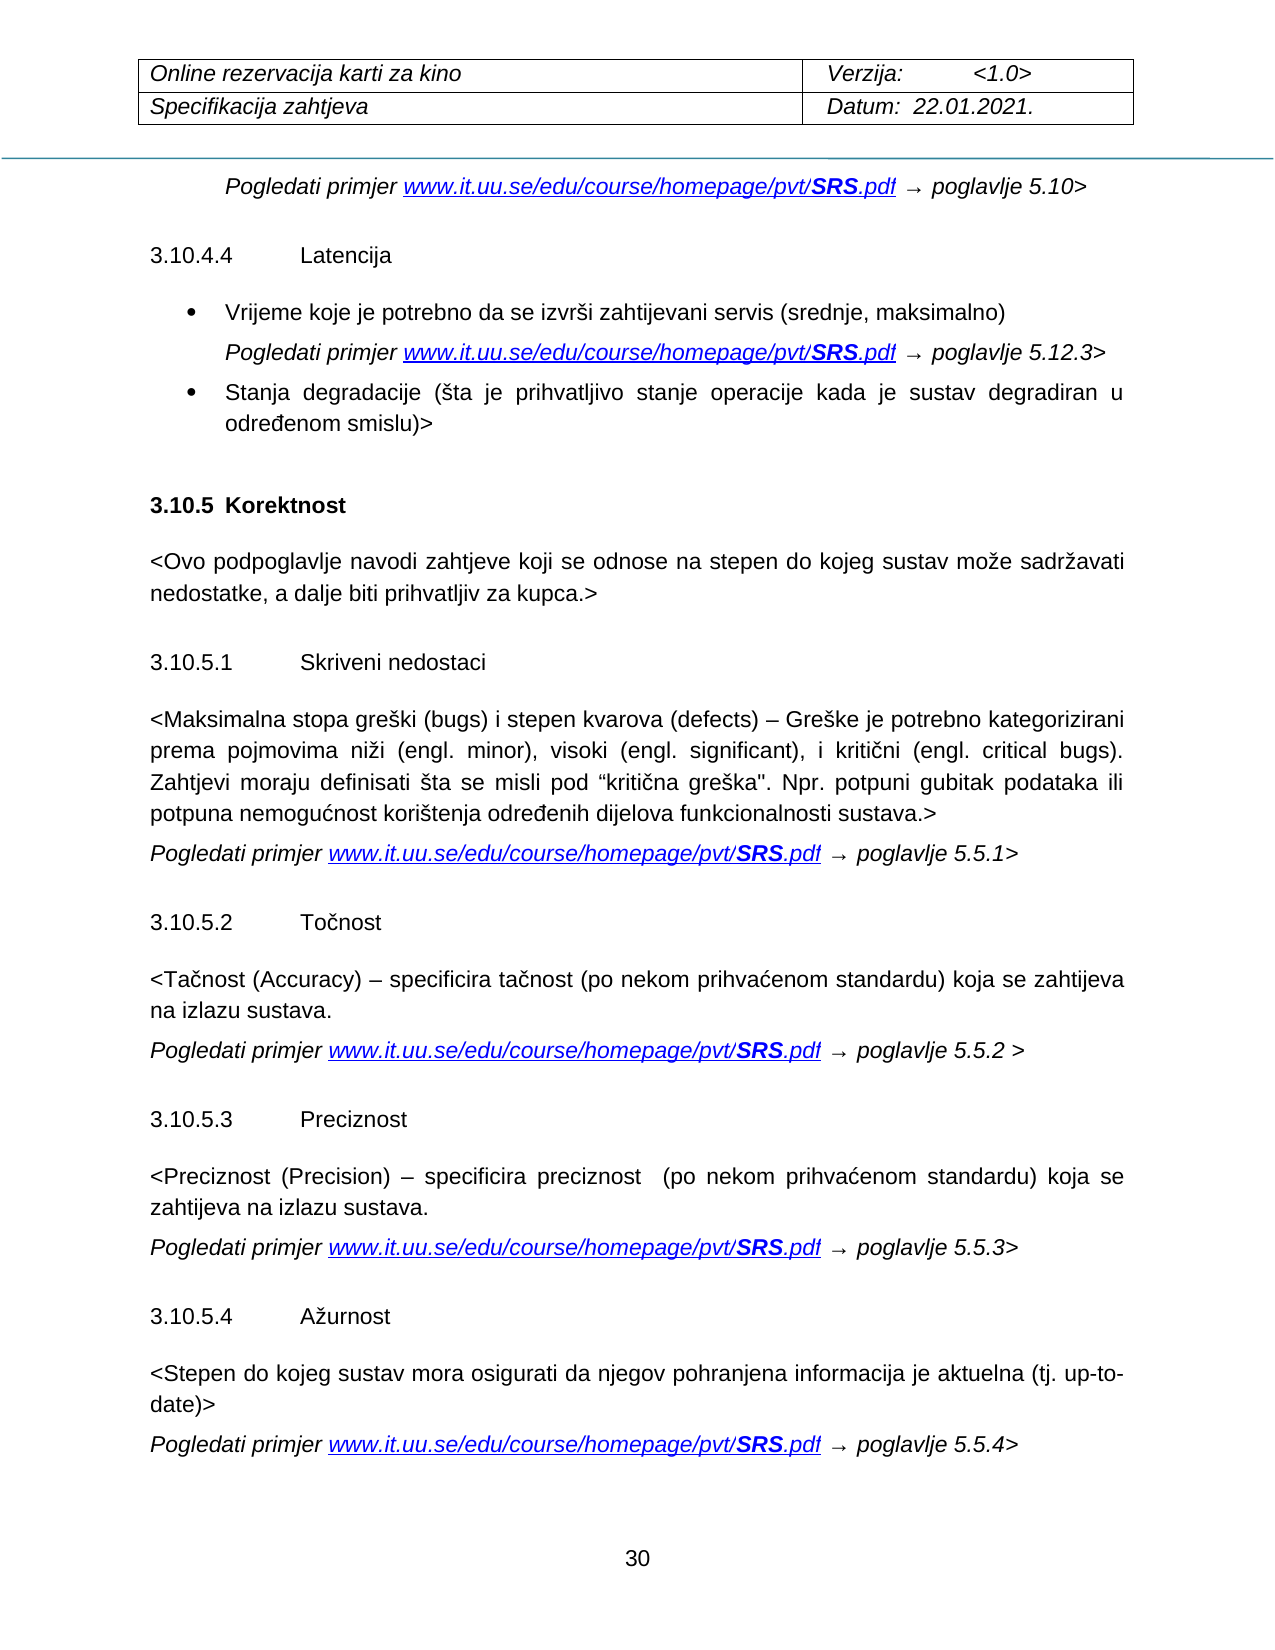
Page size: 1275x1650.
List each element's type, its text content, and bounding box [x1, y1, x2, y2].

subtitle Latencija [150, 242, 1125, 269]
subtitle Ažurnost [150, 1303, 1125, 1330]
text <Ovo podpoglavlje navodi zahtjeve koji se odnose na stepen do kojeg sustav može sadržavati nedostatke, a dalje biti prihvatljiv za kupca.> [150, 548, 1125, 606]
text <Stepen do kojeg sustav mora osigurati da njegov pohranjena informacija je aktuelna (tj. up-to-date)> [150, 1360, 1125, 1418]
subtitle Skriveni nedostaci [150, 649, 1125, 675]
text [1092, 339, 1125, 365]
list Vrijeme koje je potrebno da se izvrši zahtijevani servis (srednje, maksimalno) [187, 299, 1125, 325]
subtitle Preciznost [150, 1106, 1125, 1133]
list Stanja degradacije (šta je prihvatljivo stanje operacije kada je sustav degradiran u određenom smislu)> [187, 379, 1125, 437]
text <Tačnost (Accuracy) – specificira tačnost (po nekom prihvaćenom standardu) koja se zahtijeva na izlazu sustava. [150, 966, 1125, 1024]
subtitle Točnost [150, 909, 1125, 936]
text <Preciznost (Precision) – specificira preciznost (po nekom prihvaćenom standardu) koja se zahtijeva na izlazu sustava. [150, 1163, 1125, 1221]
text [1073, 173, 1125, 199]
subtitle Korektnost [150, 492, 1125, 518]
text <Maksimalna stopa greški (bugs) i stepen kvarova (defects) – Greške je potrebno kategorizirani prema pojmovima niži (engl. minor), visoki (engl. significant), i kritični (engl. critical bugs). Zahtjevi moraju definisati šta se misli pod “kritična greška". Npr. potpuni gubitak podataka ili potpuna nemogućnost korištenja određenih dijelova funkcionalnosti sustava.> [150, 706, 1125, 827]
